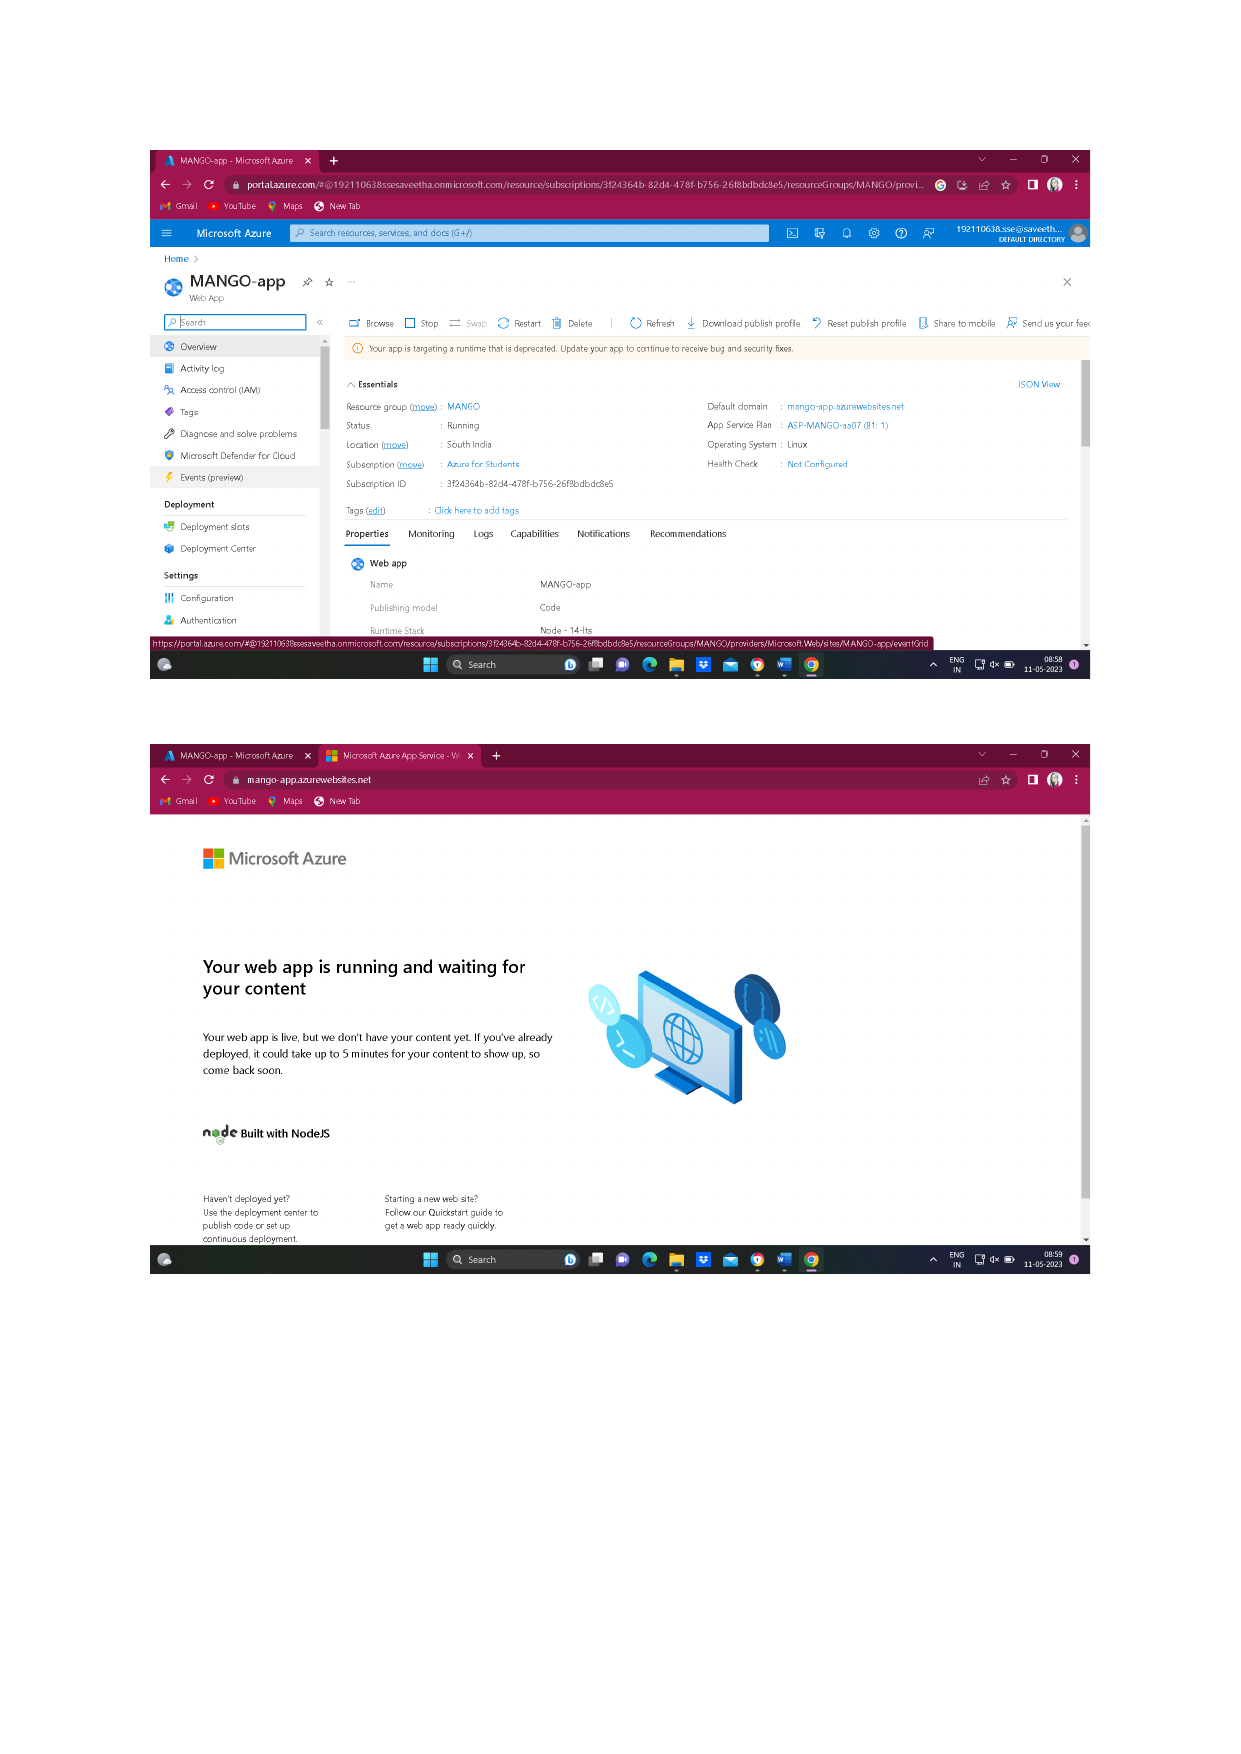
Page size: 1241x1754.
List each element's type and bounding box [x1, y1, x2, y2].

picture [150, 744, 1091, 1274]
picture [150, 150, 1091, 679]
